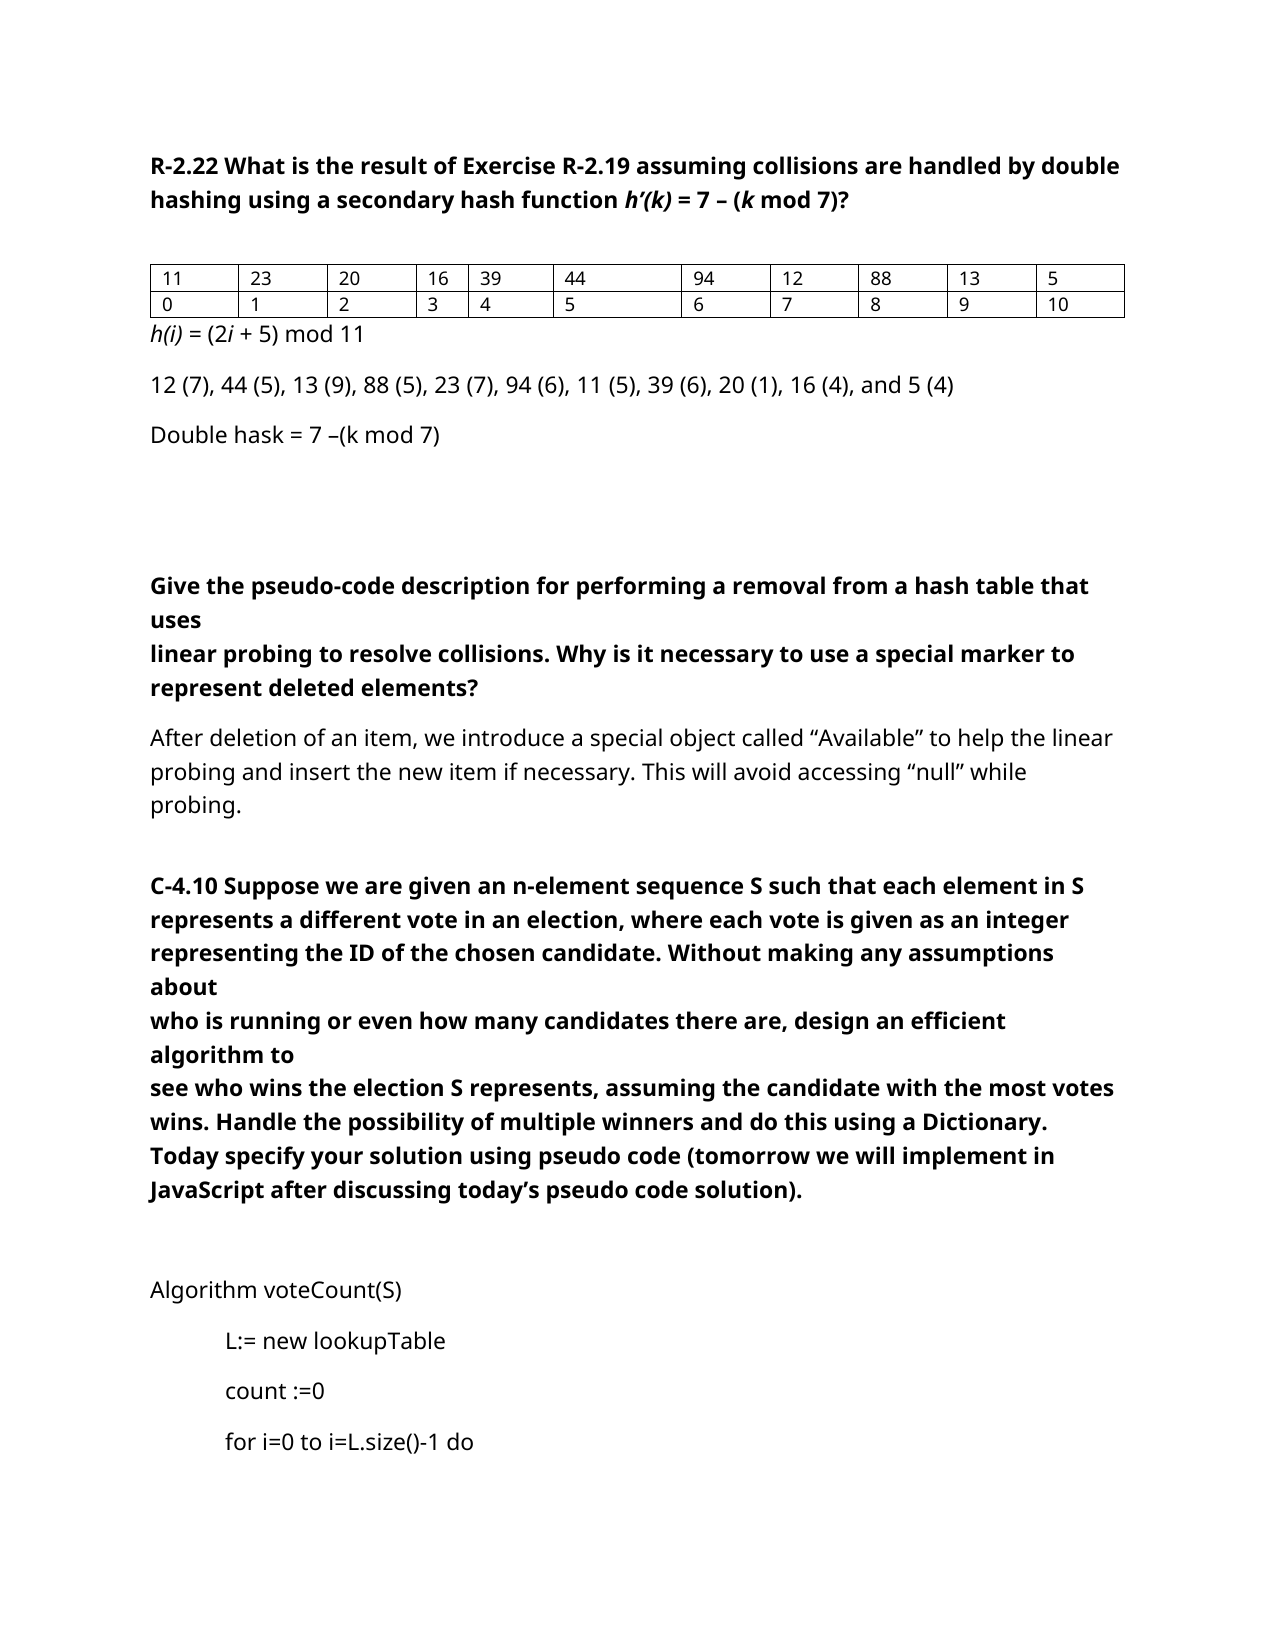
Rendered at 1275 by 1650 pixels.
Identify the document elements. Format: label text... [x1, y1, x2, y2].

text R-2.22 What is the result of Exercise R-2.19 assuming collisions are handled by double hashing using a secondary hash function h’(k) = 7 – (k mod 7)? [150, 150, 1125, 245]
table_header 20 [328, 265, 416, 291]
text After deletion of an item, we introduce a special object called “Available” to help the linear probing and insert the new item if necessary. This will avoid accessing “null” while probing. [150, 722, 1125, 851]
table_header 5 [1037, 265, 1124, 291]
table_cell 3 [417, 292, 468, 317]
table_header 12 [771, 265, 858, 291]
table_cell 7 [771, 292, 858, 317]
table_cell 2 [328, 292, 416, 317]
text h(i) = (2i + 5) mod 11 [150, 318, 1125, 349]
table_header 39 [469, 265, 553, 291]
table_header 44 [554, 265, 681, 291]
table_header 11 [151, 265, 238, 291]
table_cell 10 [1037, 292, 1124, 317]
text 12 (7), 44 (5), 13 (9), 88 (5), 23 (7), 94 (6), 11 (5), 39 (6), 20 (1), 16 (4), and 5 (4) [150, 369, 1125, 400]
table_header 13 [948, 265, 1036, 291]
table_header 94 [682, 265, 770, 291]
text L:= new lookupTable [150, 1325, 1125, 1356]
table_cell 6 [682, 292, 770, 317]
text Double hask = 7 –(k mod 7) [150, 419, 1125, 450]
text count :=0 [150, 1375, 1125, 1406]
table_cell 4 [469, 292, 553, 317]
table_header 88 [859, 265, 947, 291]
table_cell 9 [948, 292, 1036, 317]
text Algorithm voteCount(S) [150, 1274, 1125, 1306]
table_cell 0 [151, 292, 238, 317]
text Give the pseudo-code description for performing a removal from a hash table that uses linear probing to resolve collisions. Why is it necessary to use a special marker to represent deleted elements? [150, 570, 1125, 703]
text C-4.10 Suppose we are given an n-element sequence S such that each element in S represents a different vote in an election, where each vote is given as an integer representing the ID of the chosen candidate. Without making any assumptions about who is running or even how many candidates there are, design an efficient algorithm to see who wins the election S represents, assuming the candidate with the most votes wins. Handle the possibility of multiple winners and do this using a Dictionary. Today specify your solution using pseudo code (tomorrow we will implement in JavaScript after discussing today’s pseudo code solution). [150, 870, 1125, 1205]
table_cell 8 [859, 292, 947, 317]
table_header 16 [417, 265, 468, 291]
table_header 23 [239, 265, 327, 291]
table_cell 1 [239, 292, 327, 317]
text for i=0 to i=L.size()-1 do [150, 1426, 1125, 1457]
table_cell 5 [554, 292, 681, 317]
